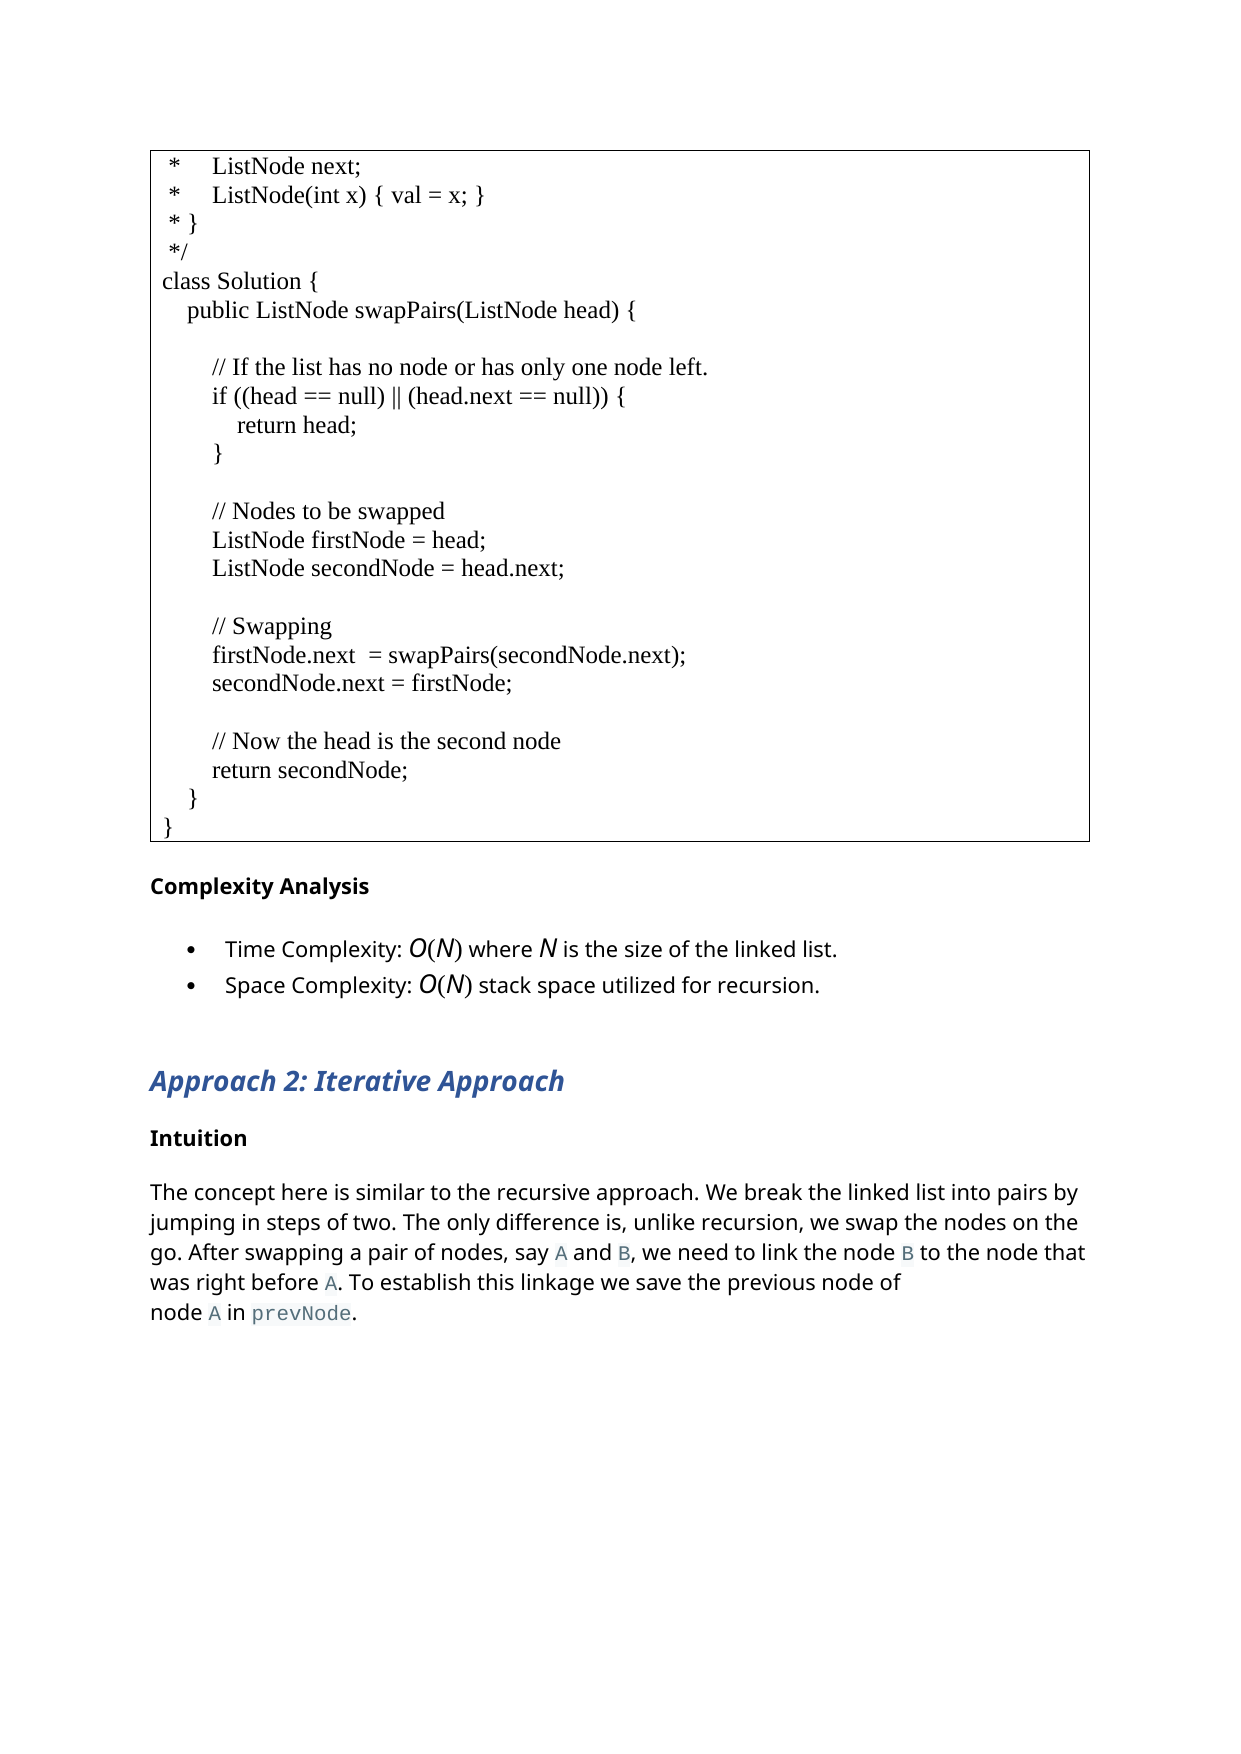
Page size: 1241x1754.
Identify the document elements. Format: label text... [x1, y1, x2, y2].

list Time Complexity: O(N) where N is the size of the linked list. [187, 930, 1090, 965]
text Intuition [150, 1123, 1090, 1152]
list Space Complexity: O(N) stack space utilized for recursion. [187, 965, 1090, 1029]
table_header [151, 151, 1089, 841]
text Complexity Analysis [150, 871, 1090, 901]
text The concept here is similar to the recursive approach. We break the linked list into pairs by jumping in steps of two. The only difference is, unlike recursion, we swap the nodes on the go. After swapping a pair of nodes, say A and B, we need to link the node B to the node that was right before A. To establish this linkage we save the previous node of node A in prevNode. [150, 1177, 1090, 1326]
subtitle Approach 2: Iterative Approach [150, 1061, 1090, 1099]
